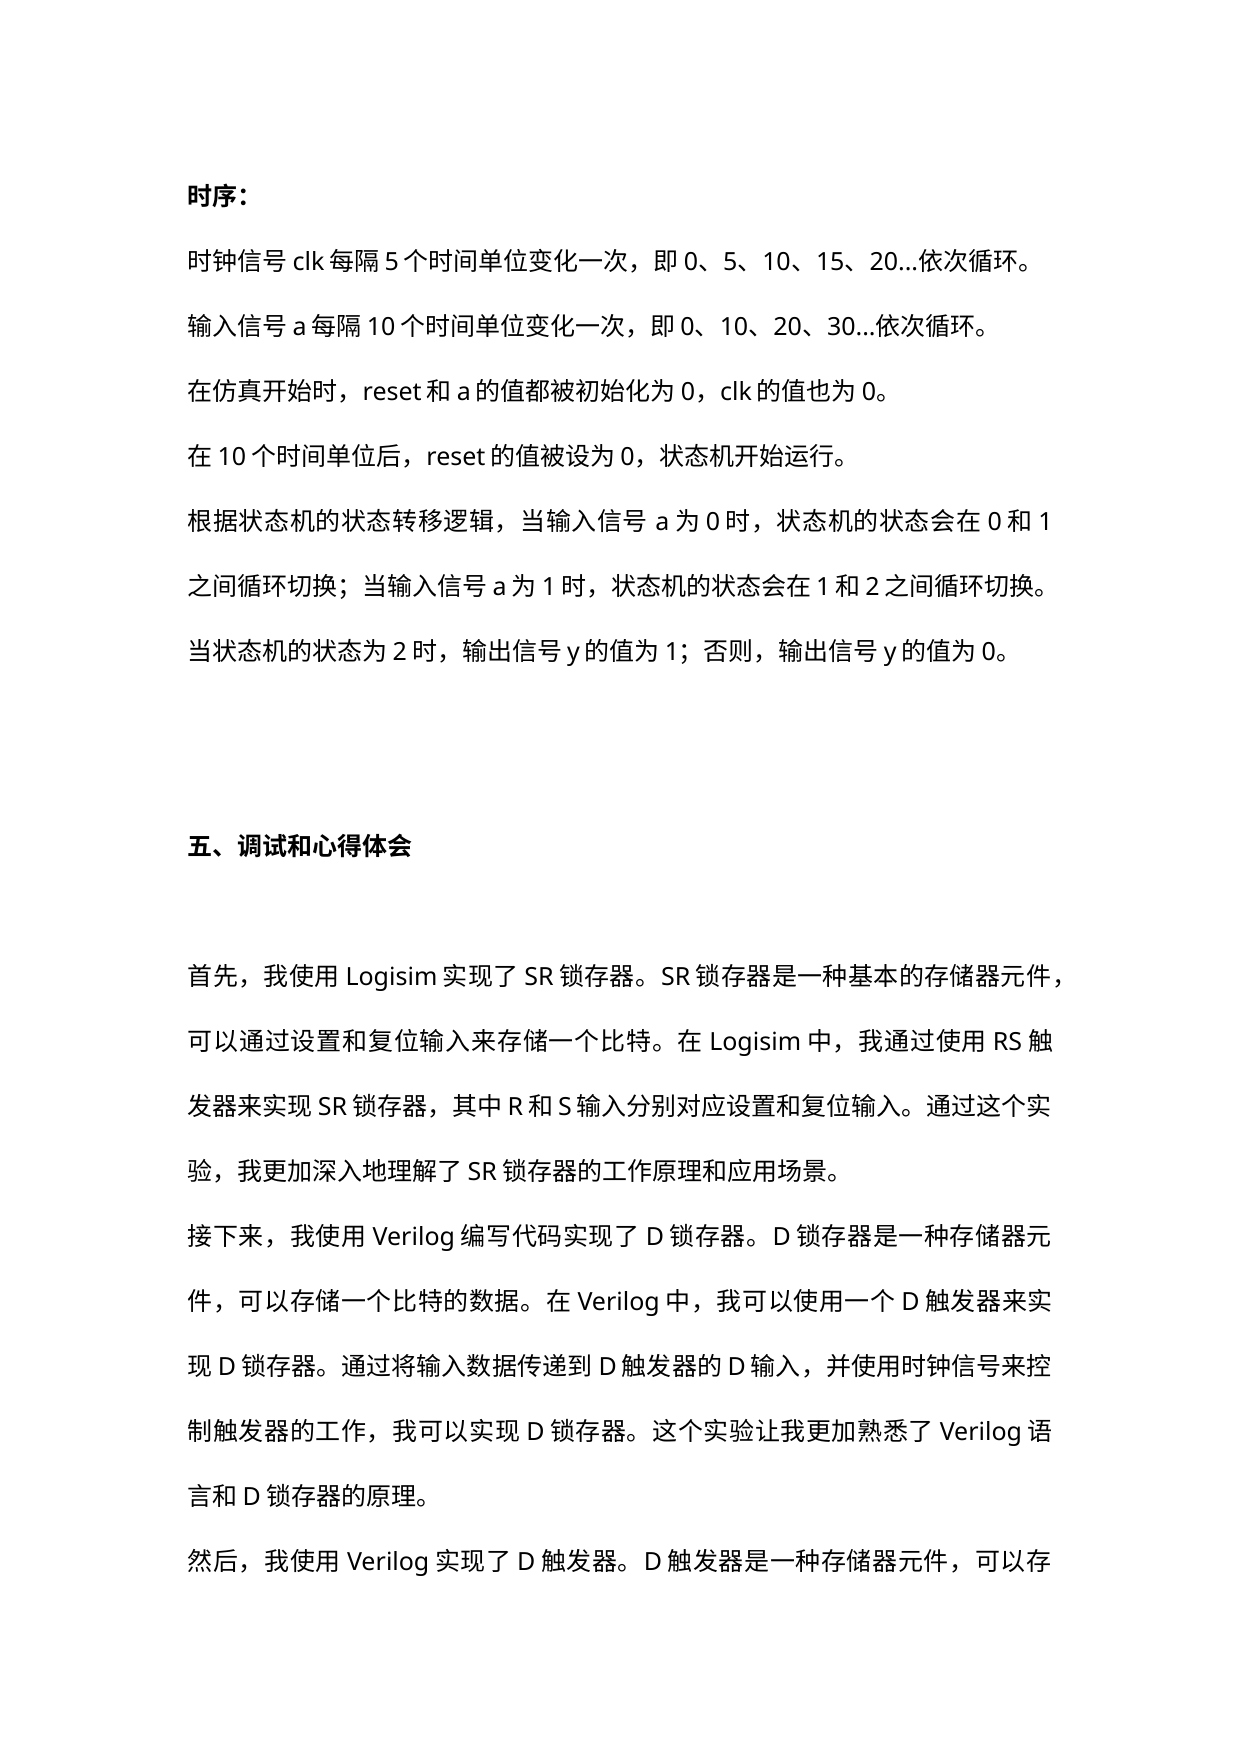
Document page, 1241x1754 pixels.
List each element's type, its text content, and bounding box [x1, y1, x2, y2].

text 接下来，我使用Verilog编写代码实现了D锁存器。D锁存器是一种存储器元件，可以存储一个比特的数据。在Verilog中，我可以使用一个D触发器来实现D锁存器。通过将输入数据传递到D触发器的D输入，并使用时钟信号来控制触发器的工作，我可以实现D锁存器。这个实验让我更加熟悉了Verilog语言和D锁存器的原理。 [187, 1202, 1053, 1527]
text 在10个时间单位后，reset的值被设为0，状态机开始运行。 [187, 422, 1053, 487]
text 当状态机的状态为2时，输出信号y的值为1；否则，输出信号y的值为0。 [187, 617, 1053, 682]
text 输入信号a每隔10个时间单位变化一次，即0、10、20、30...依次循环。 [187, 292, 1053, 357]
text 时序： [187, 162, 1053, 227]
text 首先，我使用Logisim实现了SR锁存器。SR锁存器是一种基本的存储器元件，可以通过设置和复位输入来存储一个比特。在Logisim中，我通过使用RS触发器来实现SR锁存器，其中R和S输入分别对应设置和复位输入。通过这个实验，我更加深入地理解了SR锁存器的工作原理和应用场景。 [187, 942, 1053, 1202]
text 时钟信号clk每隔5个时间单位变化一次，即0、5、10、15、20...依次循环。 [187, 227, 1053, 292]
text 五、调试和心得体会 [187, 812, 1053, 877]
text 在仿真开始时，reset和a的值都被初始化为0，clk的值也为0。 [187, 357, 1053, 422]
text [187, 1527, 1053, 1592]
text 根据状态机的状态转移逻辑，当输入信号a为0时，状态机的状态会在0和1之间循环切换；当输入信号a为1时，状态机的状态会在1和2之间循环切换。 [187, 487, 1053, 617]
